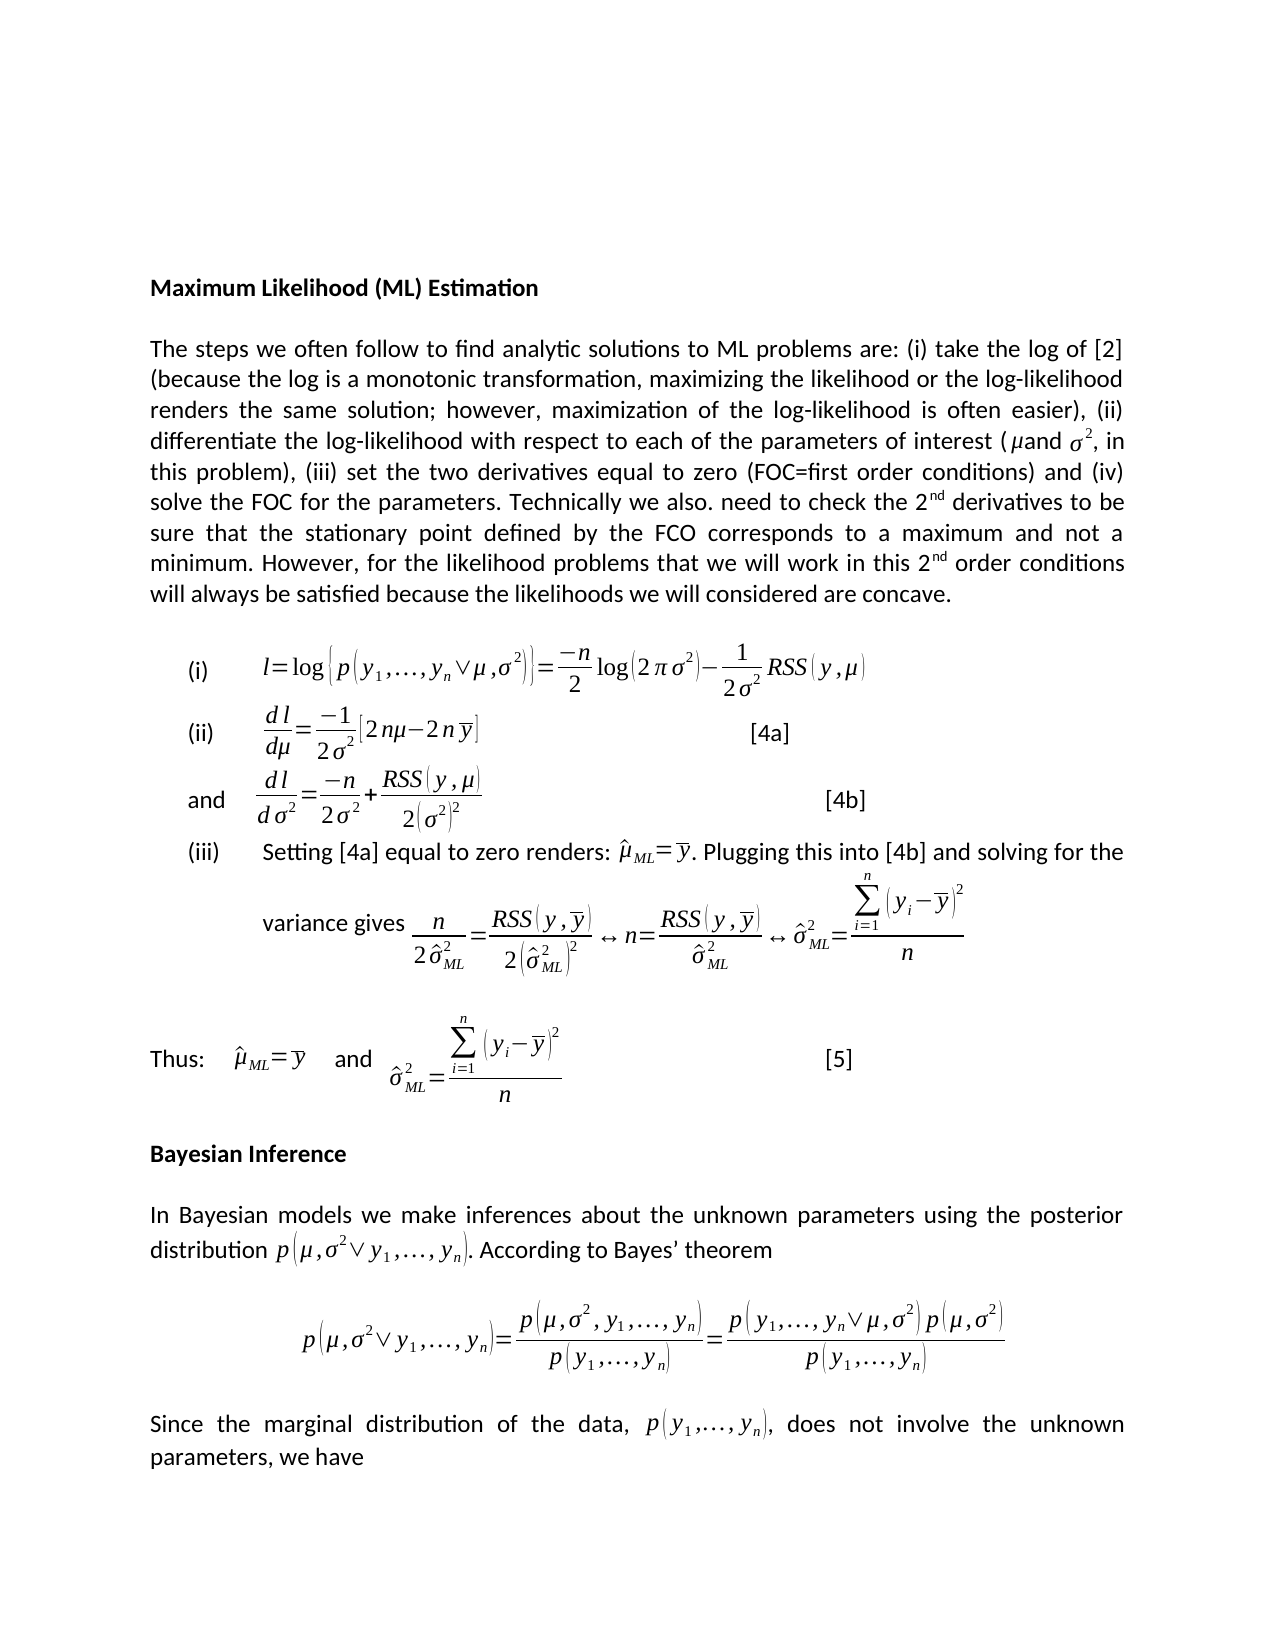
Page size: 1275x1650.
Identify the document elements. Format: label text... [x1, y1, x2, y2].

list [4a] [187, 701, 1125, 764]
text Since the marginal distribution of the data, , does not involve the unknown parameters, we have [150, 1407, 1125, 1472]
list Setting [4a] equal to zero renders: . Plugging this into [4b] and solving for the variance gives [187, 835, 1125, 978]
text Maximum Likelihood (ML) Estimation [150, 272, 1125, 303]
text Thus: and [5] [150, 1009, 1125, 1108]
text In Bayesian models we make inferences about the unknown parameters using the posterior distribution . According to Bayes’ theorem [150, 1199, 1125, 1268]
text The steps we often follow to find analytic solutions to ML problems are: (i) take the log of [2] (because the log is a monotonic transformation, maximizing the likelihood or the log-likelihood renders the same solution; however, maximization of the log-likelihood is often easier), (ii) differentiate the log-likelihood with respect to each of the parameters of interest (and , in this problem), (iii) set the two derivatives equal to zero (FOC=first order conditions) and (iv) solve the FOC for the parameters. Technically we also. need to check the 2nd derivatives to be sure that the stationary point defined by the FCO corresponds to a maximum and not a minimum. However, for the likelihood problems that we will work in this 2nd order conditions will always be satisfied because the likelihoods we will considered are concave. [150, 333, 1125, 608]
text Bayesian Inference [150, 1138, 1125, 1169]
text and [4b] [187, 764, 1125, 835]
